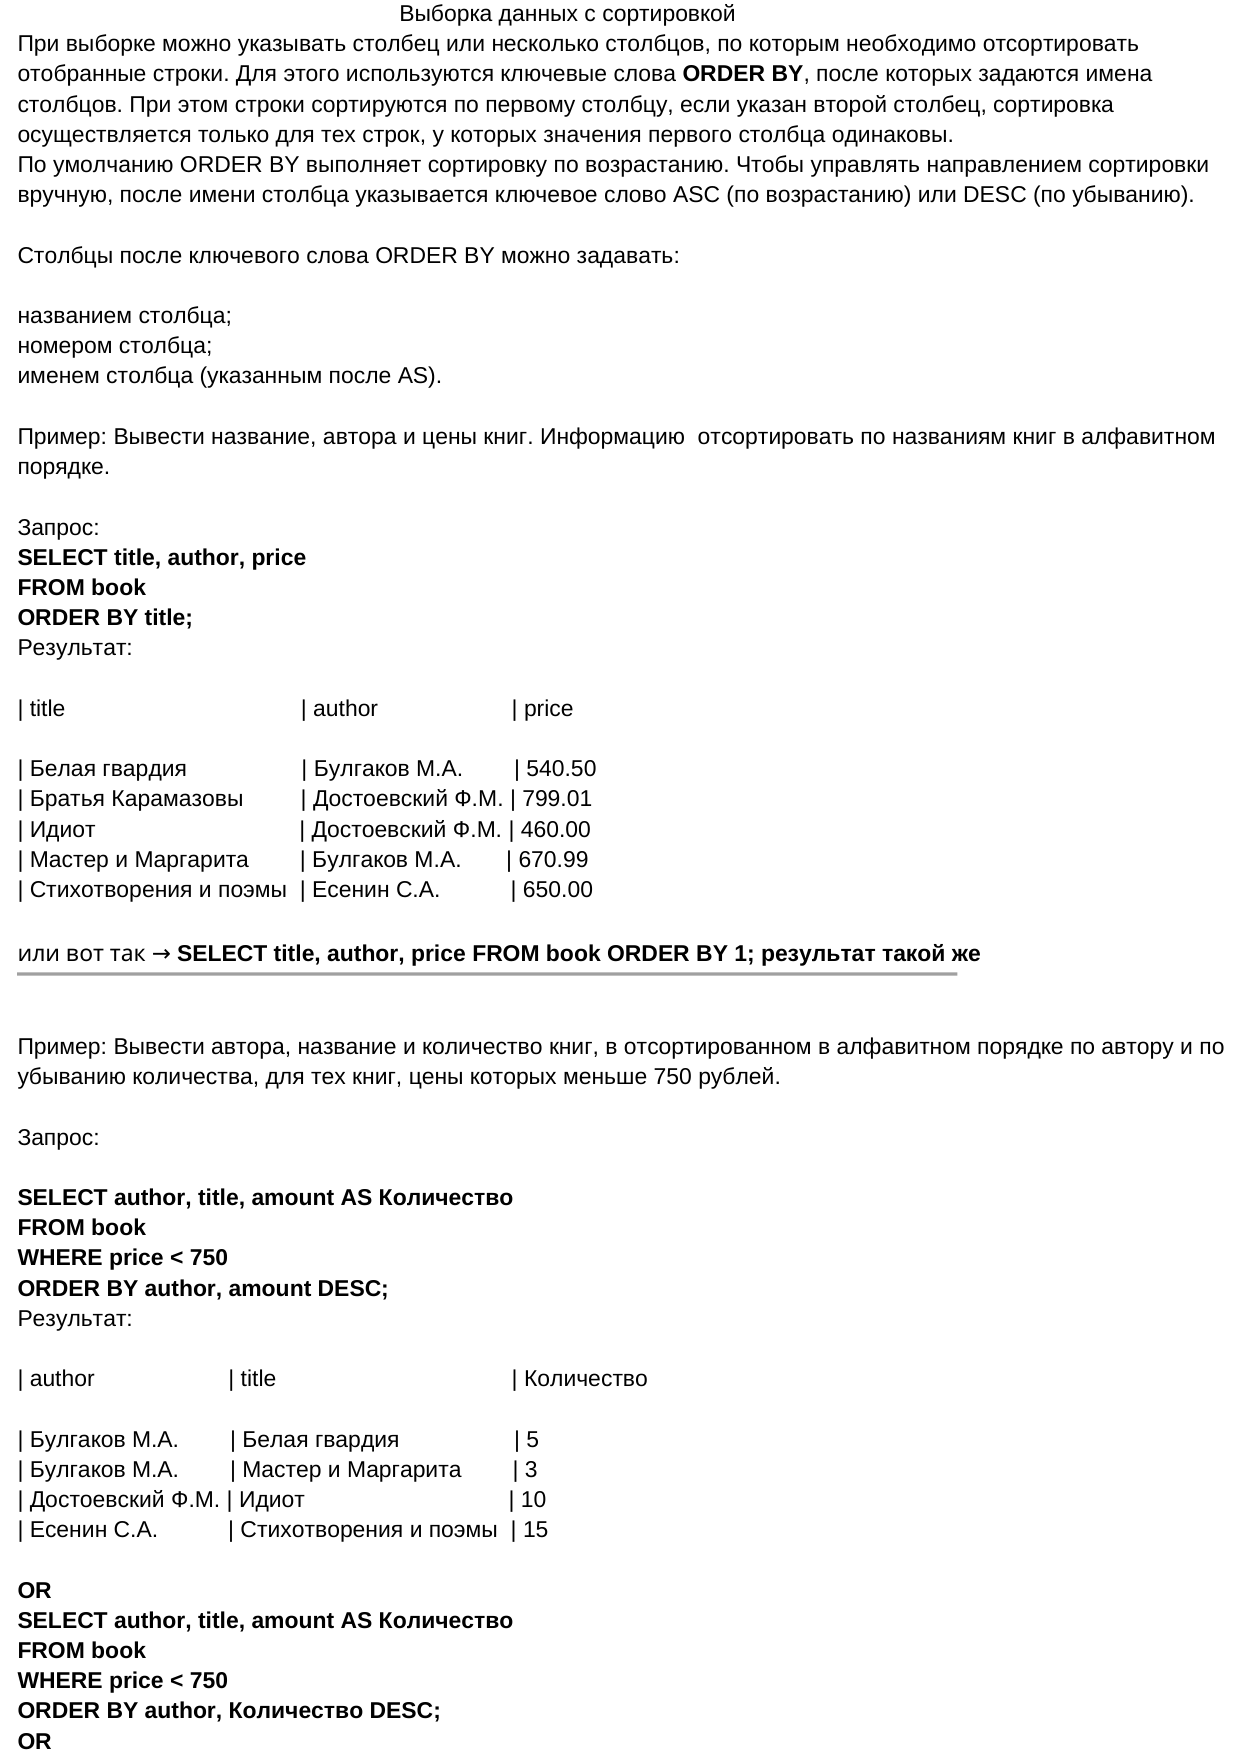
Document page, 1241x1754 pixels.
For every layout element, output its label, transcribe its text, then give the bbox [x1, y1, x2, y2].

text Запрос: [17, 513, 1227, 540]
text FROM book [17, 1637, 1227, 1663]
text FROM book [17, 574, 1227, 600]
text SELECT author, title, amount AS Количество [17, 1184, 1227, 1210]
text Столбцы после ключевого слова ORDER BY можно задавать: [17, 242, 1227, 268]
text WHERE price < 750 [17, 1667, 1227, 1693]
text SELECT title, author, price [17, 544, 1227, 570]
text | Булгаков М.А. | Мастер и Маргарита | 3 [17, 1456, 1227, 1482]
text | Белая гвардия | Булгаков М.А. | 540.50 [17, 755, 1227, 782]
text | Идиот | Достоевский Ф.М. | 460.00 [17, 816, 1227, 842]
text | title | author | price [17, 695, 1227, 721]
text Выборка данных с сортировкой [17, 0, 1227, 26]
text Запрос: [17, 1123, 1227, 1150]
text ORDER BY title; [17, 604, 1227, 631]
text | Братья Карамазовы | Достоевский Ф.М. | 799.01 [17, 785, 1227, 812]
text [17, 1607, 1227, 1633]
text | Булгаков М.А. | Белая гвардия | 5 [17, 1426, 1227, 1452]
text | Достоевский Ф.М. | Идиот | 10 [17, 1486, 1227, 1512]
text | Стихотворения и поэмы | Есенин С.А. | 650.00 [17, 876, 1227, 902]
text названием столбца; [17, 302, 1227, 328]
text OR [17, 1577, 1227, 1603]
text номером столбца; [17, 332, 1227, 359]
text именем столбца (указанным после AS). [17, 362, 1227, 389]
text | author | title | Количество [17, 1365, 1227, 1391]
text Пример: Вывести автора, название и количество книг, в отсортированном в алфавитном порядке по автору и по убыванию количества, для тех книг, цены которых меньше 750 рублей. [17, 1033, 1227, 1089]
text | Мастер и Маргарита | Булгаков М.А. | 670.99 [17, 846, 1227, 872]
text Результат: [17, 634, 1227, 661]
text FROM book [17, 1214, 1227, 1240]
text OR [17, 1728, 1227, 1754]
text | Есенин С.А. | Стихотворения и поэмы | 15 [17, 1516, 1227, 1542]
text По умолчанию ORDER BY выполняет сортировку по возрастанию. Чтобы управлять направлением сортировки вручную, после имени столбца указывается ключевое слово ASC (по возрастанию) или DESC (по убыванию). [17, 151, 1227, 208]
text При выборке можно указывать столбец или несколько столбцов, по которым необходимо отсортировать отобранные строки. Для этого используются ключевые слова ORDER BY, после которых задаются имена столбцов. При этом строки сортируются по первому столбцу, если указан второй столбец, сортировка осуществляется только для тех строк, у которых значения первого столбца одинаковы. [17, 30, 1227, 147]
text WHERE price < 750 [17, 1244, 1227, 1271]
text ORDER BY author, Количество DESC; [17, 1697, 1227, 1724]
text Пример: Вывести название, автора и цены книг. Информацию отсортировать по названиям книг в алфавитном порядке. [17, 423, 1227, 479]
text или вот так → SELECT title, author, price FROM book ORDER BY 1; результат такой же [17, 936, 1227, 968]
text Результат: [17, 1305, 1227, 1331]
text ORDER BY author, amount DESC; [17, 1274, 1227, 1301]
